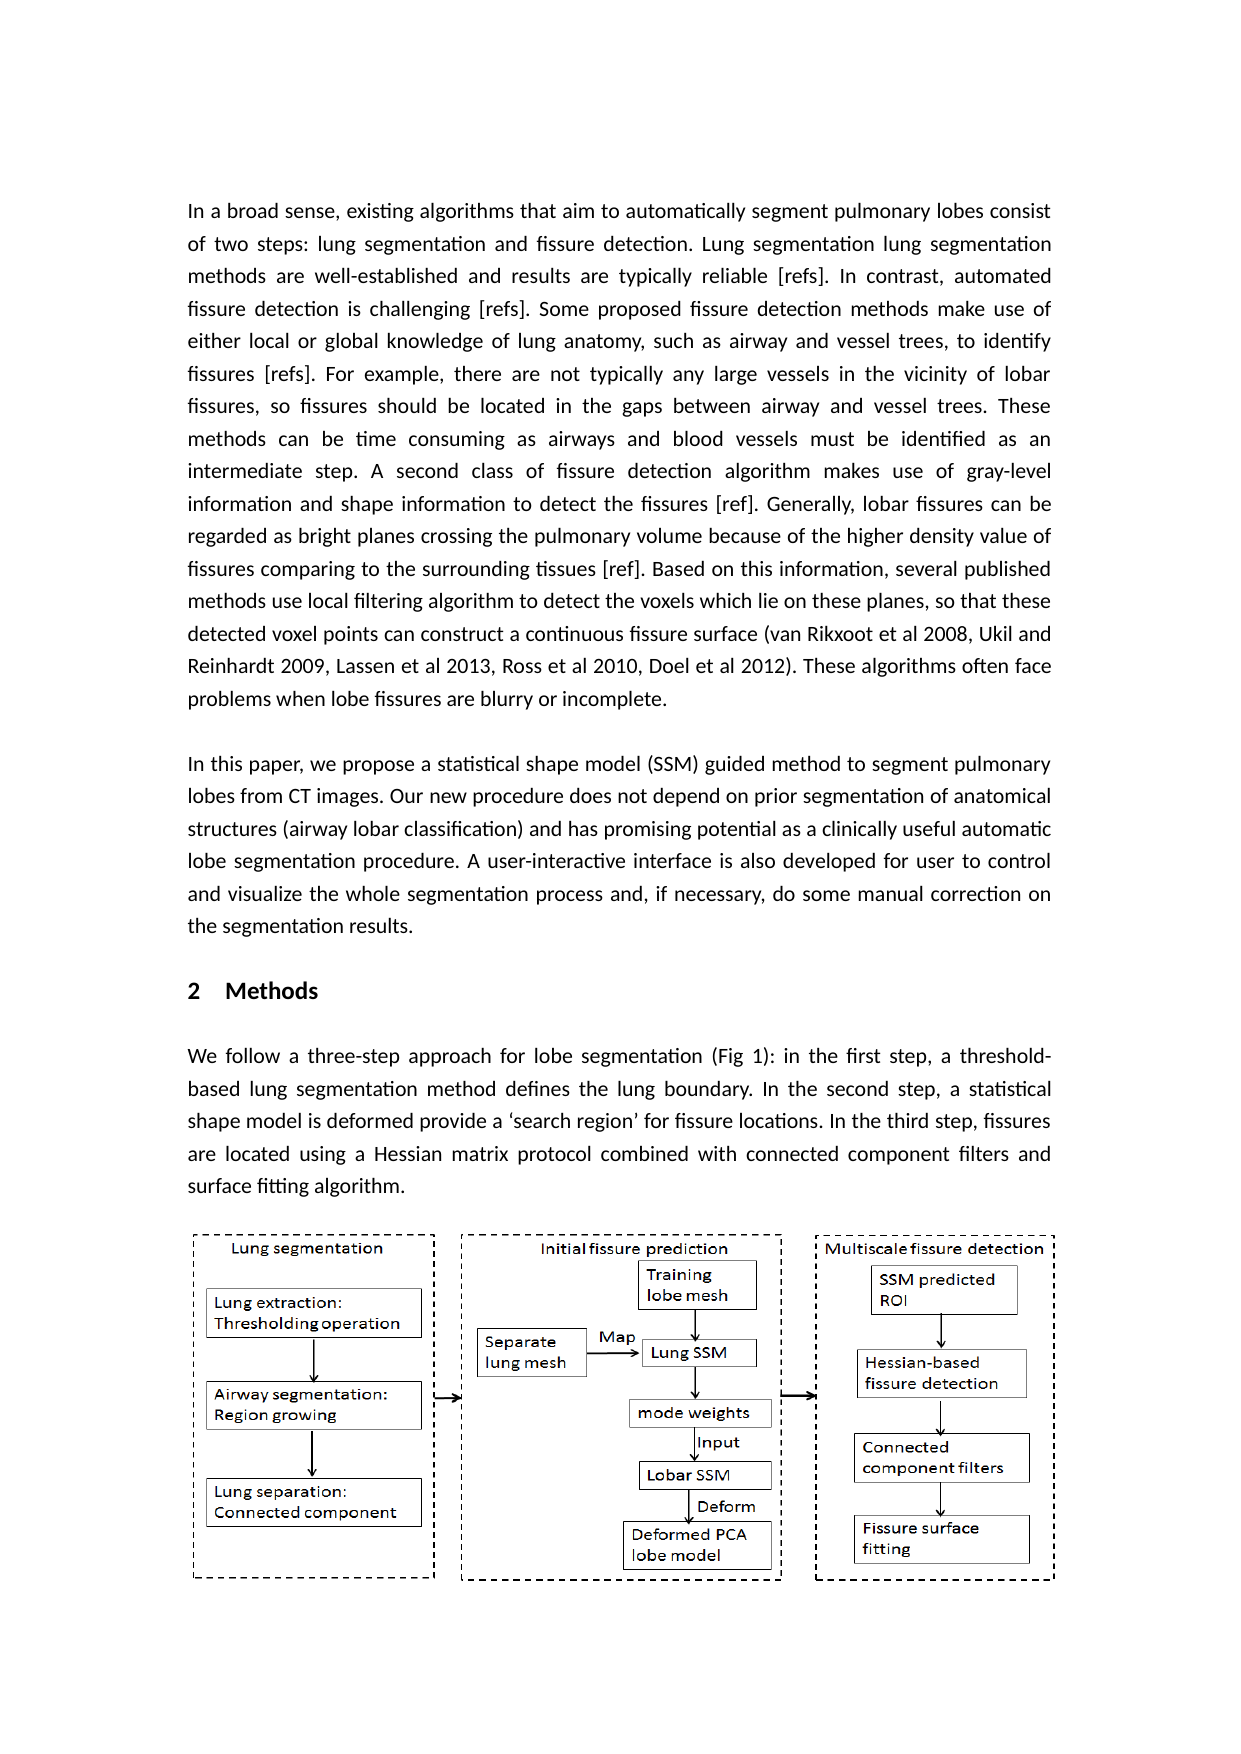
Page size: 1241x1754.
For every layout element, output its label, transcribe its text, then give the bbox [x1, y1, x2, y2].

text We follow a three-step approach for lobe segmentation (Fig 1): in the first step, a threshold-based lung segmentation method defines the lung boundary. In the second step, a statistical shape model is deformed provide a ‘search region’ for fissure locations. In the third step, fissures are located using a Hessian matrix protocol combined with connected component filters and surface fitting algorithm. [187, 1039, 1053, 1202]
picture [187, 1234, 1075, 1587]
text In this paper, we propose a statistical shape model (SSM) guided method to segment pulmonary lobes from CT images. Our new procedure does not depend on prior segmentation of anatomical structures (airway lobar classification) and has promising potential as a clinically useful automatic lobe segmentation procedure. A user-interactive interface is also developed for user to control and visualize the whole segmentation process and, if necessary, do some manual correction on the segmentation results. [187, 747, 1053, 942]
list Methods [187, 974, 1053, 1007]
text In a broad sense, existing algorithms that aim to automatically segment pulmonary lobes consist of two steps: lung segmentation and fissure detection. Lung segmentation lung segmentation methods are well-established and results are typically reliable [refs]. In contrast, automated fissure detection is challenging [refs]. Some proposed fissure detection methods make use of either local or global knowledge of lung anatomy, such as airway and vessel trees, to identify fissures [refs]. For example, there are not typically any large vessels in the vicinity of lobar fissures, so fissures should be located in the gaps between airway and vessel trees. These methods can be time consuming as airways and blood vessels must be identified as an intermediate step. A second class of fissure detection algorithm makes use of gray-level information and shape information to detect the fissures [ref]. Generally, lobar fissures can be regarded as bright planes crossing the pulmonary volume because of the higher density value of fissures comparing to the surrounding tissues [ref]. Based on this information, several published methods use local filtering algorithm to detect the voxels which lie on these planes, so that these detected voxel points can construct a continuous fissure surface (van Rikxoot et al 2008, Ukil and Reinhardt 2009, Lassen et al 2013, Ross et al 2010, Doel et al 2012). These algorithms often face problems when lobe fissures are blurry or incomplete. [187, 194, 1053, 714]
